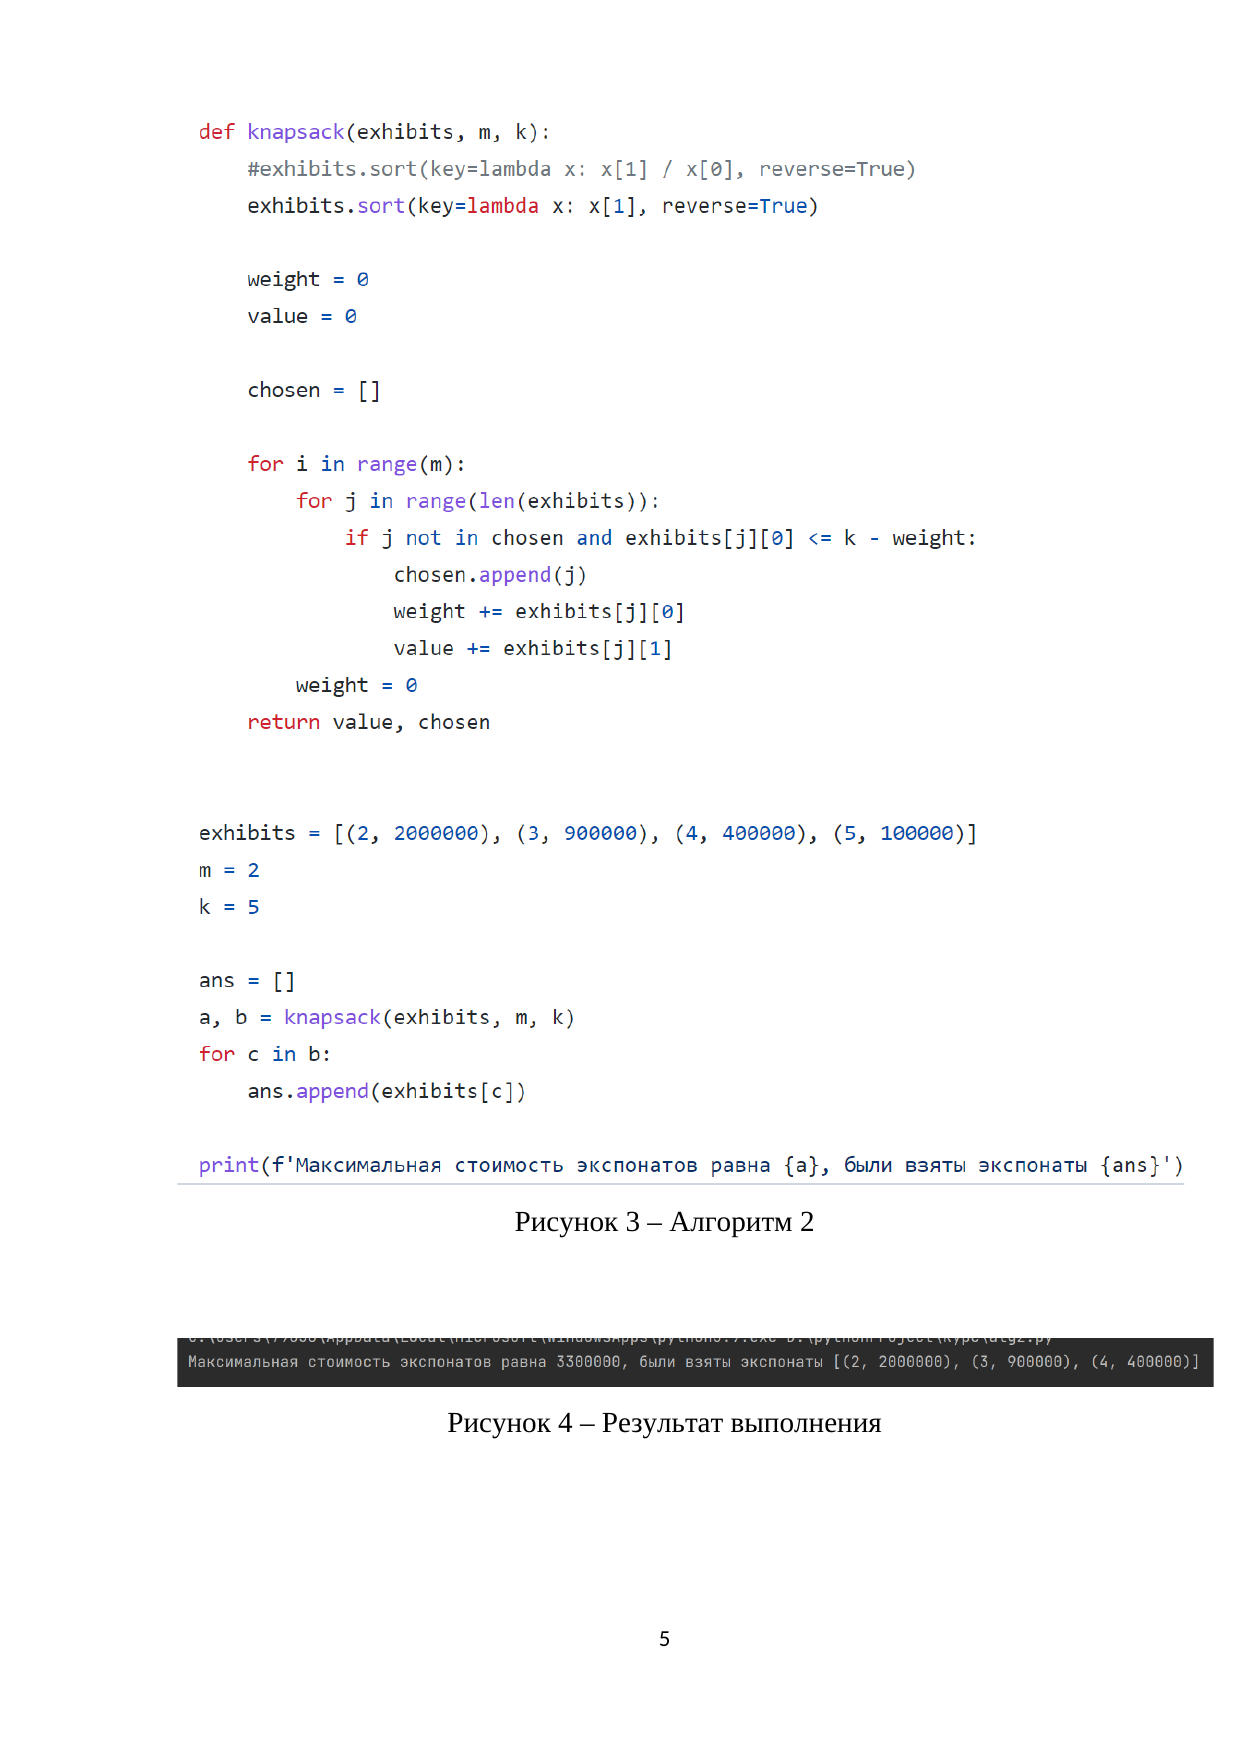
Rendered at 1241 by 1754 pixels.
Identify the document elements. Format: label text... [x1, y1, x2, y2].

text Рисунок 4 – Результат выполнения [177, 1405, 1152, 1439]
text Рисунок 3 – Алгоритм 2 [177, 1204, 1152, 1238]
picture [177, 1338, 1214, 1387]
picture [177, 118, 1185, 1186]
